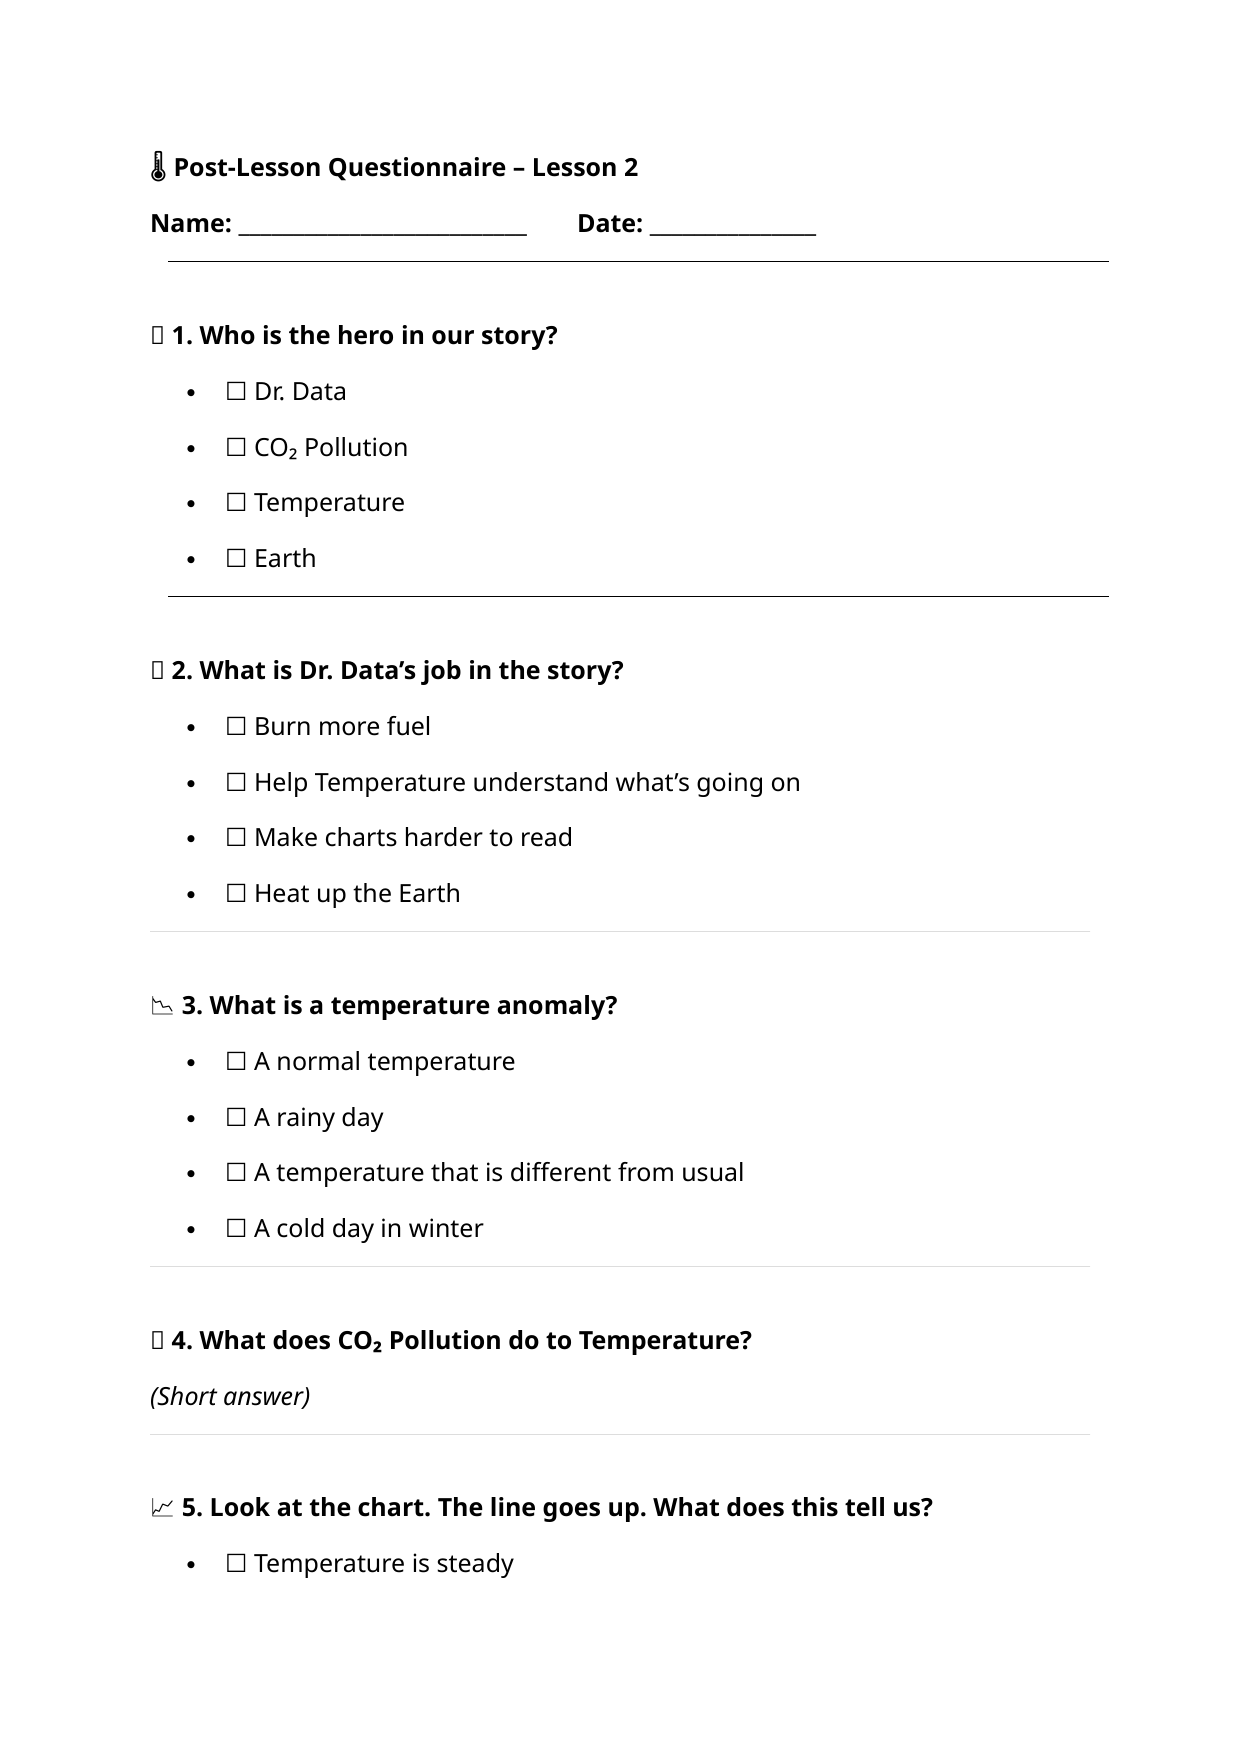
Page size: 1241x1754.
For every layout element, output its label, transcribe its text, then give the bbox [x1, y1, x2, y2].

list ☐ A normal temperature [187, 1043, 1090, 1077]
text 📈 5. Look at the chart. The line goes up. What does this tell us? [150, 1490, 1090, 1524]
text (Short answer) [150, 1378, 1090, 1412]
list ☐ Burn more fuel [187, 708, 1090, 742]
list ☐ Dr. Data [187, 373, 1090, 407]
list ☐ A temperature that is different from usual [187, 1155, 1090, 1189]
list ☐ Earth [187, 541, 1090, 575]
list ☐ Heat up the Earth [187, 876, 1090, 910]
text Name: __________________________ Date: _______________ [150, 206, 1090, 240]
list ☐ CO₂ Pollution [187, 429, 1090, 463]
list ☐ Make charts harder to read [187, 820, 1090, 854]
list ☐ A rainy day [187, 1099, 1090, 1133]
text 🧙 2. What is Dr. Data’s job in the story? [150, 652, 1090, 687]
text 📉 3. What is a temperature anomaly? [150, 987, 1090, 1022]
list ☐ Temperature [187, 485, 1090, 519]
list ☐ A cold day in winter [187, 1211, 1090, 1245]
text 🧠 1. Who is the hero in our story? [150, 317, 1090, 352]
text 👿 4. What does CO₂ Pollution do to Temperature? [150, 1322, 1090, 1357]
list ☐ Temperature is steady [187, 1546, 1090, 1580]
text 🌡️ Post-Lesson Questionnaire – Lesson 2 [150, 150, 1090, 184]
list ☐ Help Temperature understand what’s going on [187, 764, 1090, 798]
